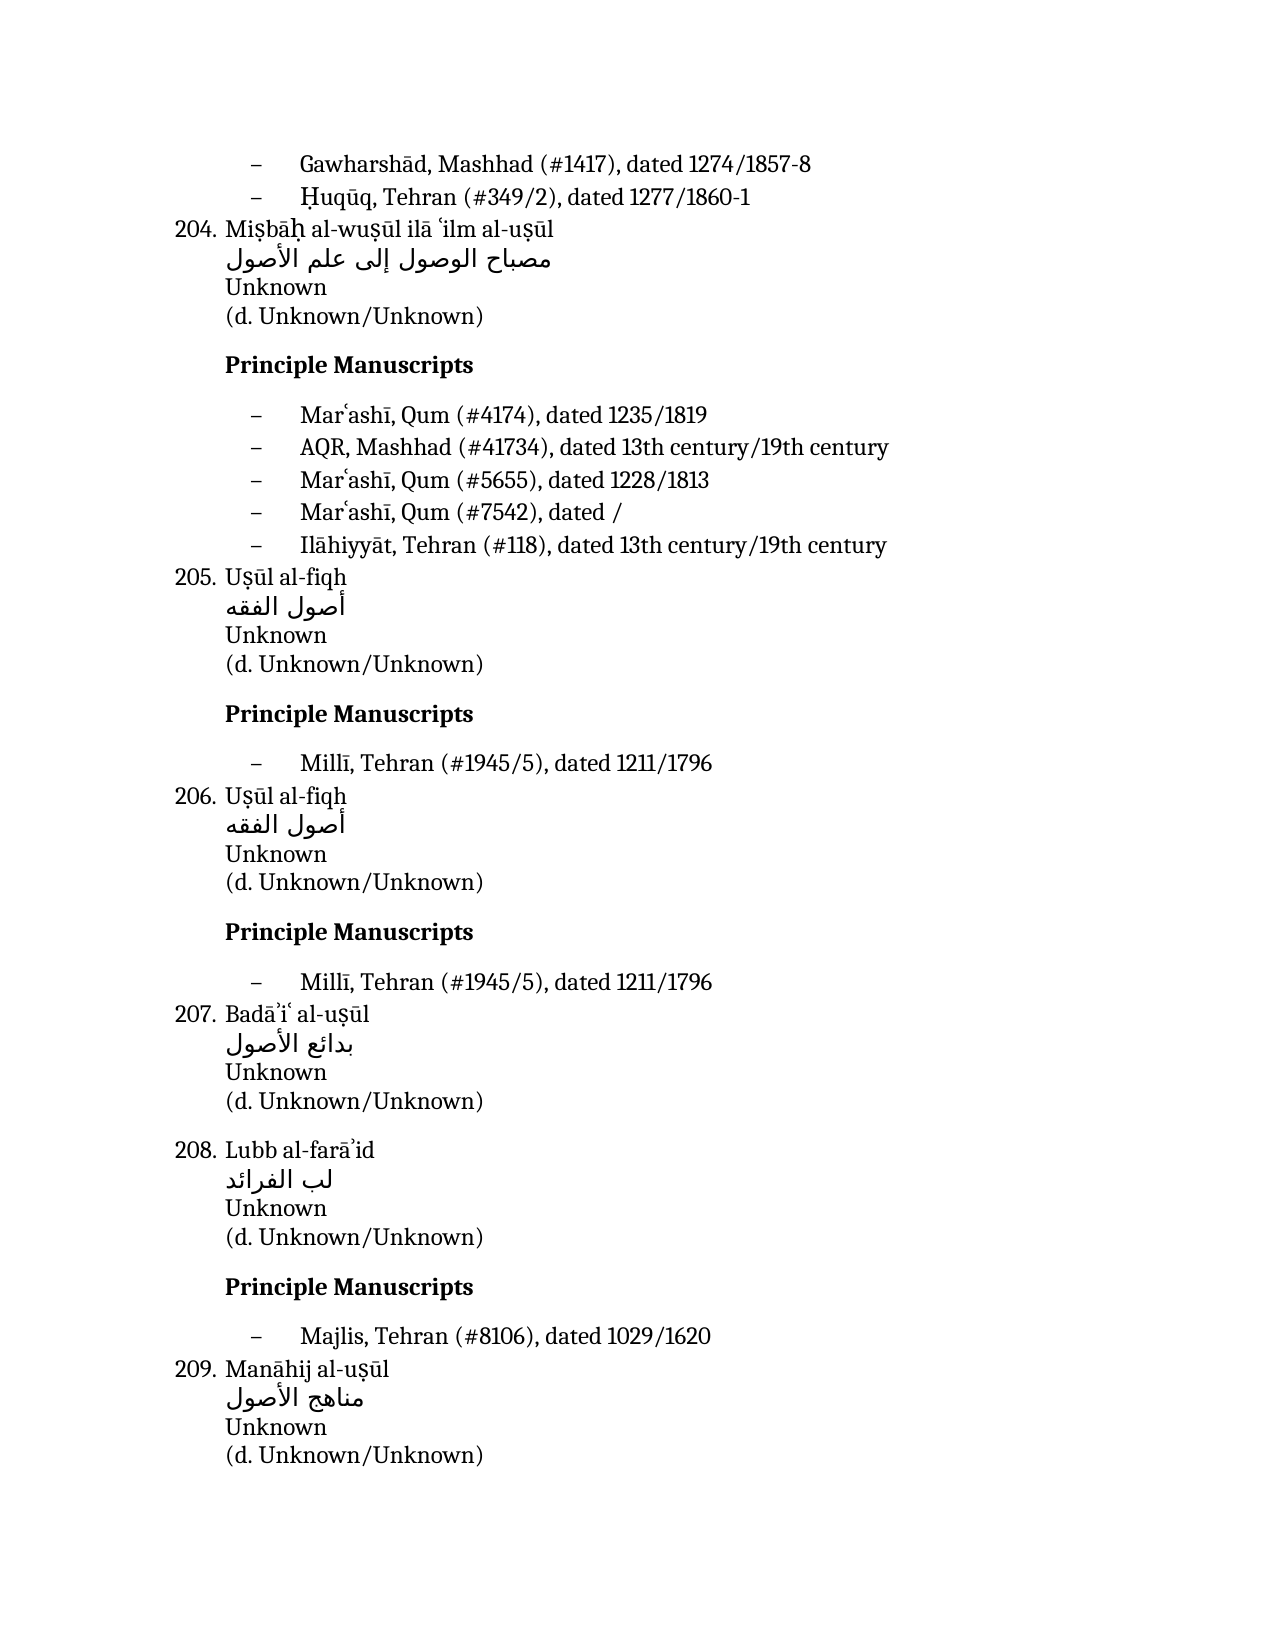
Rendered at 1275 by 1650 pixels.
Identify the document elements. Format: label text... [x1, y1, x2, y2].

list Millī, Tehran (#1945/5), dated 1211/1796 [250, 749, 1125, 778]
list Marʿashī, Qum (#5655), dated 1228/1813 [250, 466, 1125, 494]
list Marʿashī, Qum (#4174), dated 1235/1819 [250, 401, 1125, 429]
list Ḥuqūq, Tehran (#349/2), dated 1277/1860-1 [250, 182, 1125, 211]
list Principle Manuscripts [175, 1272, 1125, 1301]
list Principle Manuscripts [175, 699, 1125, 728]
list Majlis, Tehran (#8106), dated 1029/1620 [250, 1322, 1125, 1351]
list Marʿashī, Qum (#7542), dated / [250, 498, 1125, 527]
list Miṣbāḥ al-wuṣūl ilā ʿilm al-uṣūl مصباح الوصول إلى علم الأصول Unknown (d. Unknown/Unknown) [175, 215, 1125, 330]
list Principle Manuscripts [175, 351, 1125, 380]
list Ilāhiyyāt, Tehran (#118), dated 13th century/19th century [250, 531, 1125, 559]
list Millī, Tehran (#1945/5), dated 1211/1796 [250, 967, 1125, 996]
list Uṣūl al-fiqh أصول الفقه Unknown (d. Unknown/Unknown) [175, 563, 1125, 679]
list Lubb al-farāʾid لب الفرائد Unknown (d. Unknown/Unknown) [175, 1136, 1125, 1252]
list Manāhij al-uṣūl مناهج الأصول Unknown (d. Unknown/Unknown) [175, 1354, 1125, 1470]
list Gawharshād, Mashhad (#1417), dated 1274/1857-8 [250, 150, 1125, 179]
list Badāʾiʿ al-uṣūl بدائع الأصول Unknown (d. Unknown/Unknown) [175, 1000, 1125, 1115]
list Uṣūl al-fiqh أصول الفقه Unknown (d. Unknown/Unknown) [175, 782, 1125, 897]
list AQR, Mashhad (#41734), dated 13th century/19th century [250, 433, 1125, 462]
list Principle Manuscripts [175, 918, 1125, 947]
